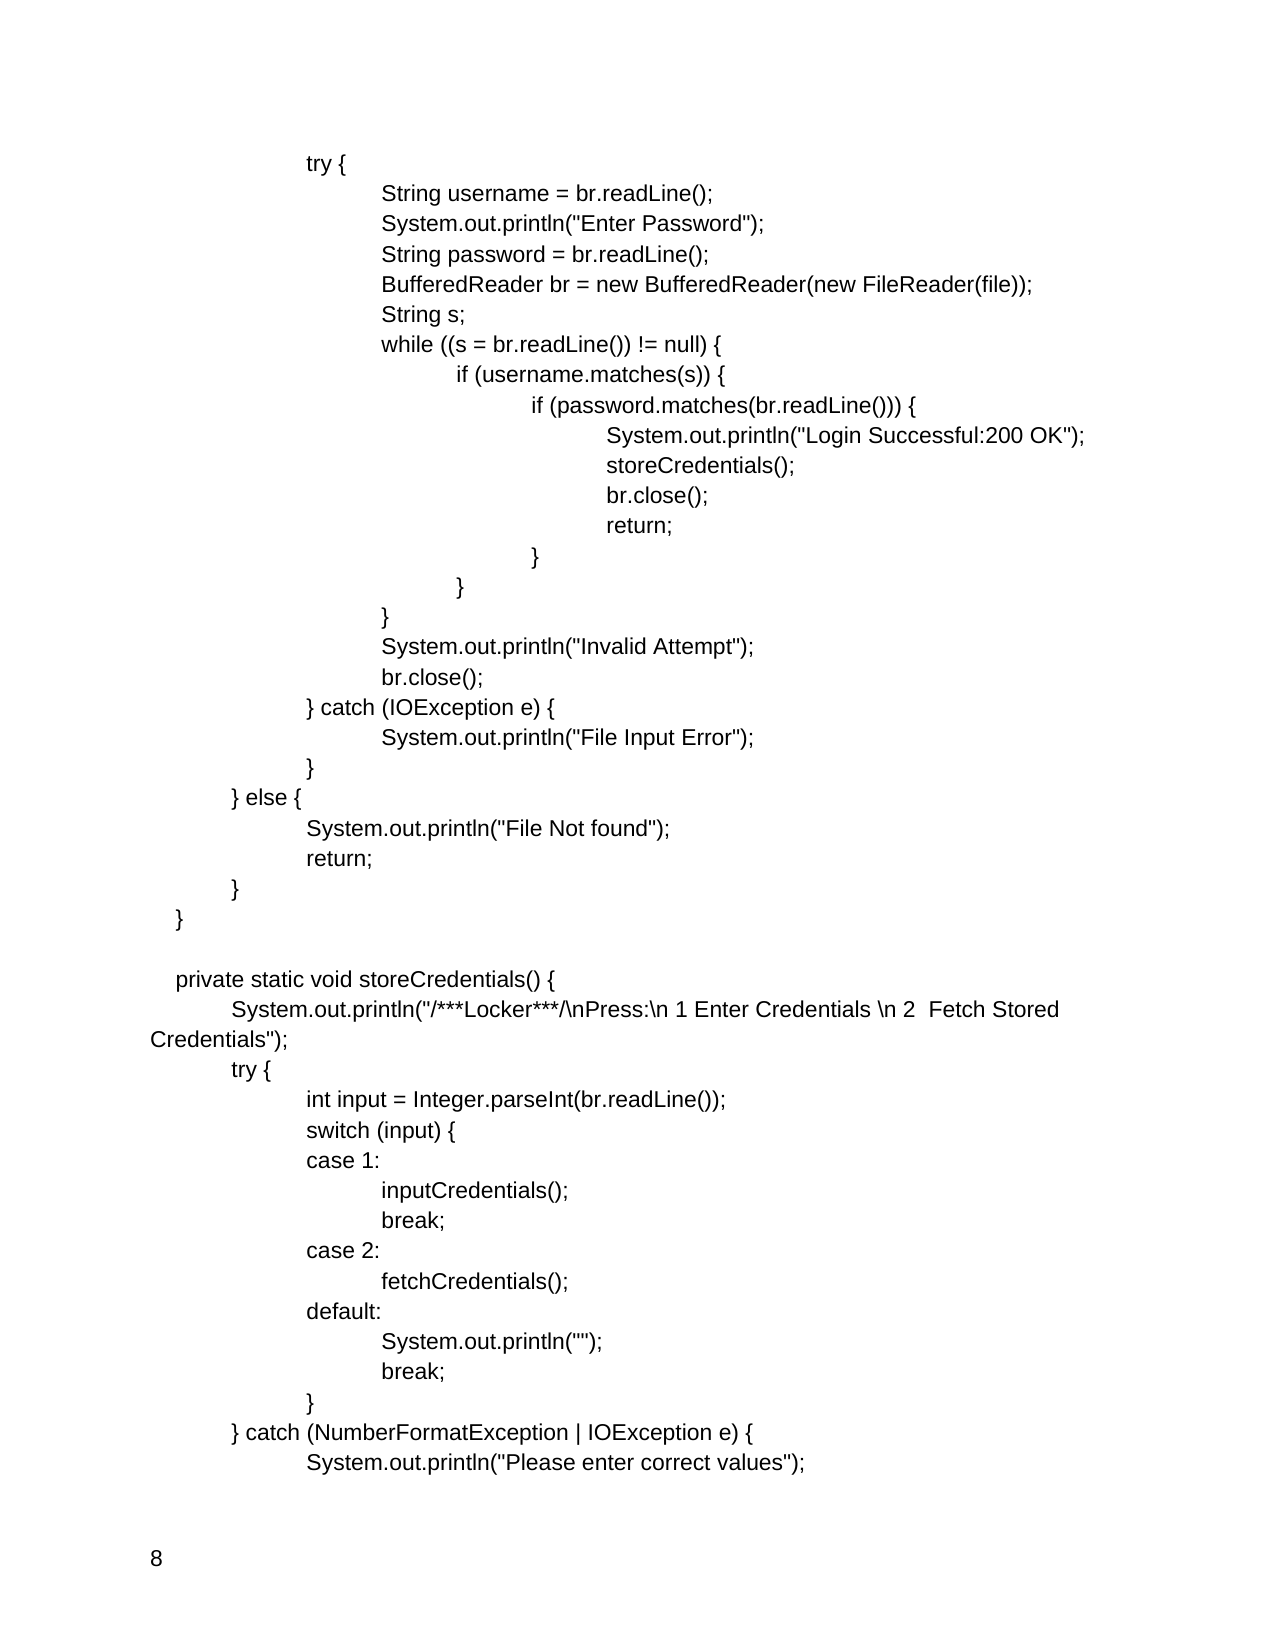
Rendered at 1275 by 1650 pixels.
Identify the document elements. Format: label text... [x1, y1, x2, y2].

text default: [150, 1298, 1125, 1324]
text storeCredentials(); [150, 452, 1125, 478]
text System.out.println("File Not found"); [150, 814, 1125, 841]
text try { [150, 150, 1125, 176]
text break; [150, 1358, 1125, 1385]
text } [150, 905, 1125, 932]
text } [150, 573, 1125, 599]
text System.out.println("Login Successful:200 OK"); [150, 422, 1125, 448]
text while ((s = br.readLine()) != null) { [150, 331, 1125, 358]
text } else { [150, 784, 1125, 811]
text System.out.println("Please enter correct values"); [150, 1449, 1125, 1475]
text br.close(); [150, 482, 1125, 509]
text } [150, 543, 1125, 569]
text return; [150, 845, 1125, 871]
text String password = br.readLine(); [150, 241, 1125, 267]
text } [150, 754, 1125, 781]
text } [150, 603, 1125, 629]
text inputCredentials(); [150, 1177, 1125, 1203]
text if (username.matches(s)) { [150, 361, 1125, 388]
text System.out.println("File Input Error"); [150, 724, 1125, 750]
text System.out.println(""); [150, 1328, 1125, 1354]
text int input = Integer.parseInt(br.readLine()); [150, 1086, 1125, 1113]
text System.out.println("Invalid Attempt"); [150, 633, 1125, 660]
text if (password.matches(br.readLine())) { [150, 392, 1125, 418]
text String username = br.readLine(); [150, 180, 1125, 207]
text String s; [150, 301, 1125, 327]
text } catch (NumberFormatException | IOException e) { [150, 1419, 1125, 1445]
text BufferedReader br = new BufferedReader(new FileReader(file)); [150, 271, 1125, 297]
text break; [150, 1207, 1125, 1234]
text br.close(); [150, 663, 1125, 690]
text System.out.println("/***Locker***/\nPress:\n 1 Enter Credentials \n 2 Fetch Stored Credentials"); [150, 996, 1125, 1052]
text } [150, 1388, 1125, 1415]
text case 2: [150, 1237, 1125, 1264]
text private static void storeCredentials() { [150, 966, 1125, 992]
text } [150, 875, 1125, 901]
text fetchCredentials(); [150, 1268, 1125, 1294]
text System.out.println("Enter Password"); [150, 210, 1125, 237]
text try { [150, 1056, 1125, 1083]
text } catch (IOException e) { [150, 694, 1125, 720]
text case 1: [150, 1147, 1125, 1173]
text switch (input) { [150, 1117, 1125, 1143]
text return; [150, 512, 1125, 539]
